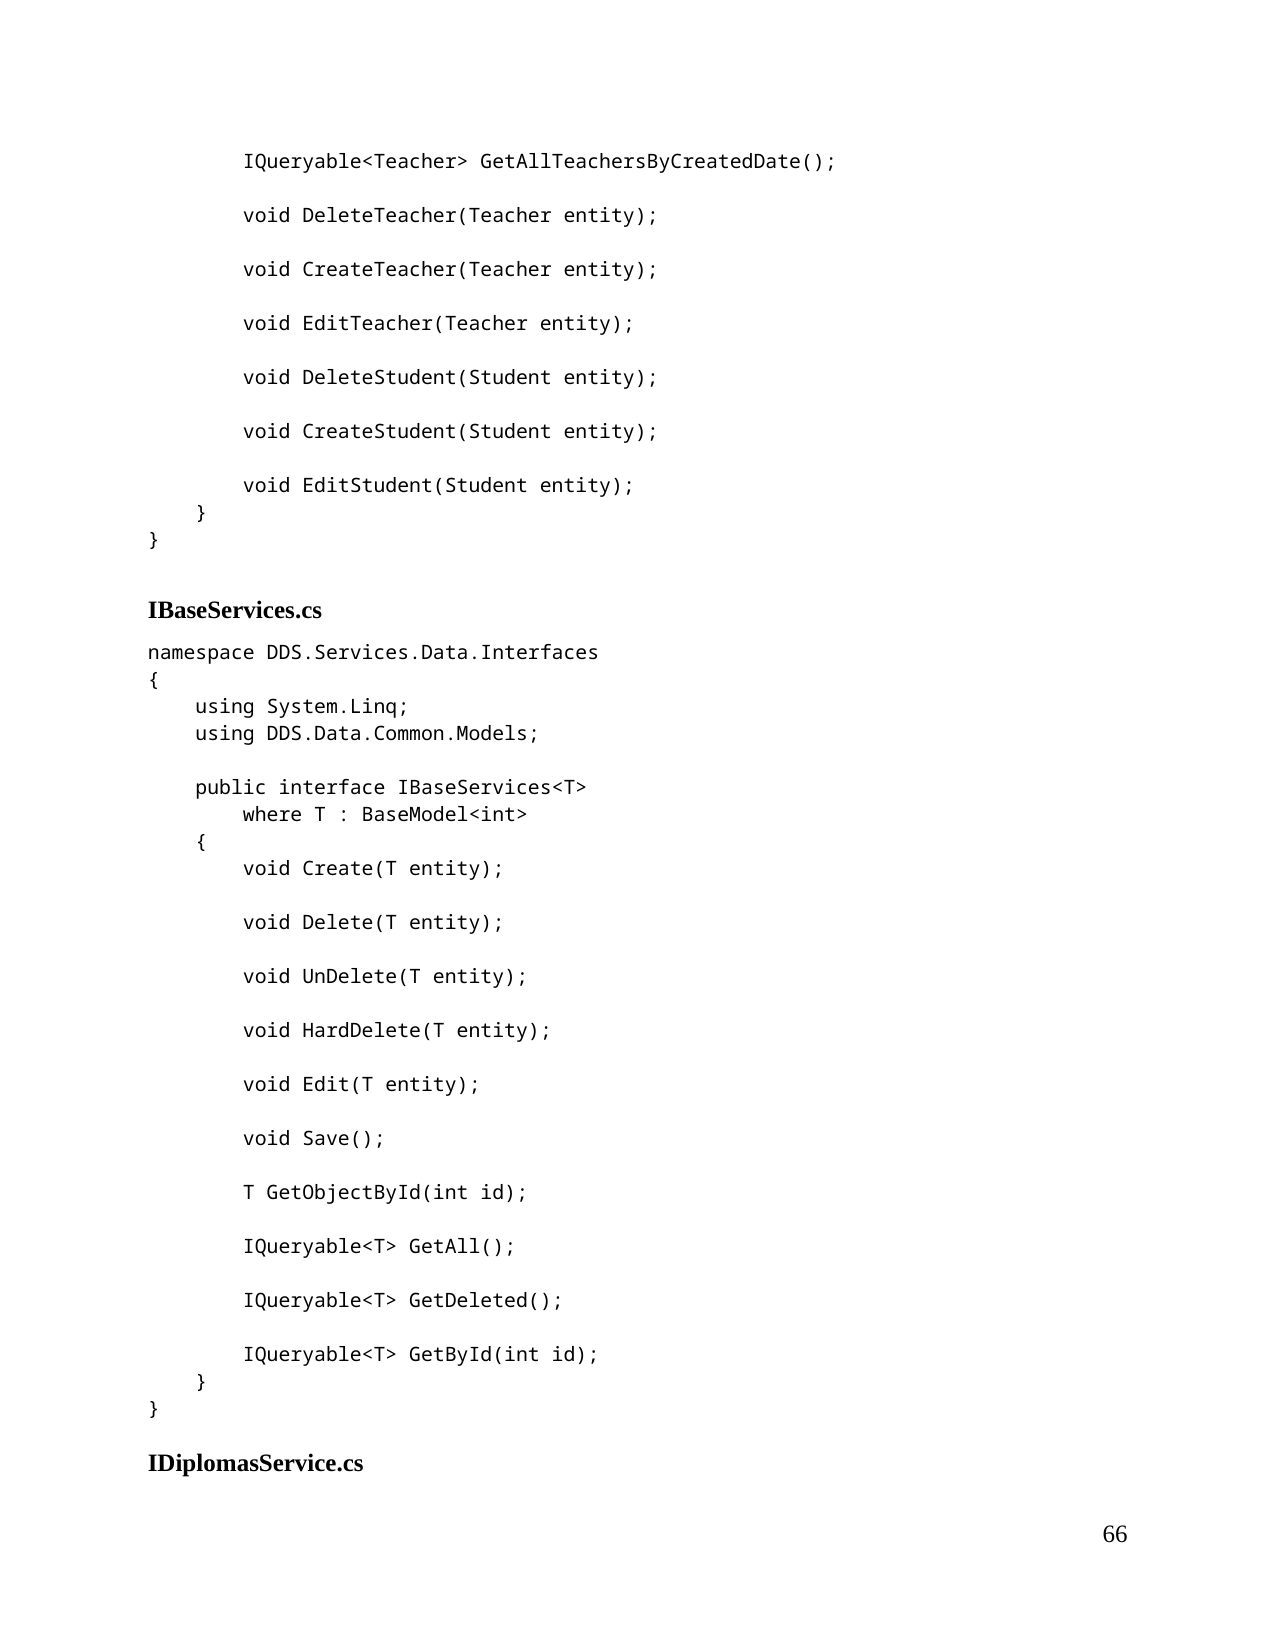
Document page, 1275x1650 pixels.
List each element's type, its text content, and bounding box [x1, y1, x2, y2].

text { [148, 827, 1127, 854]
text void CreateTeacher(Teacher entity); [148, 256, 1127, 282]
text void DeleteStudent(Student entity); [148, 363, 1127, 390]
text void EditStudent(Student entity); [148, 471, 1127, 498]
text } [148, 498, 1127, 525]
text { [148, 666, 1127, 692]
text } [148, 525, 1127, 552]
text IQueryable<Teacher> GetAllTeachersByCreatedDate(); [148, 148, 1127, 174]
text using System.Linq; [148, 692, 1127, 719]
text void DeleteTeacher(Teacher entity); [148, 202, 1127, 228]
text void UnDelete(T entity); [148, 962, 1127, 989]
text using DDS.Data.Common.Models; [148, 719, 1127, 746]
text T GetObjectById(int id); [148, 1178, 1127, 1205]
text } [148, 1394, 1127, 1421]
text void Delete(T entity); [148, 908, 1127, 935]
text IQueryable<T> GetDeleted(); [148, 1286, 1127, 1313]
text void HardDelete(T entity); [148, 1016, 1127, 1043]
text void CreateStudent(Student entity); [148, 417, 1127, 444]
text void Edit(T entity); [148, 1070, 1127, 1097]
text } [148, 1367, 1127, 1394]
text IQueryable<T> GetById(int id); [148, 1340, 1127, 1367]
text void Save(); [148, 1124, 1127, 1151]
text namespace DDS.Services.Data.Interfaces [148, 638, 1127, 666]
text where T : BaseModel<int> [148, 800, 1127, 827]
text public interface IBaseServices<T> [148, 773, 1127, 800]
text IBaseServices.cs [148, 595, 1127, 624]
text void Create(T entity); [148, 854, 1127, 881]
text IDiplomasService.cs [148, 1448, 1127, 1477]
text void EditTeacher(Teacher entity); [148, 309, 1127, 336]
text IQueryable<T> GetAll(); [148, 1232, 1127, 1259]
